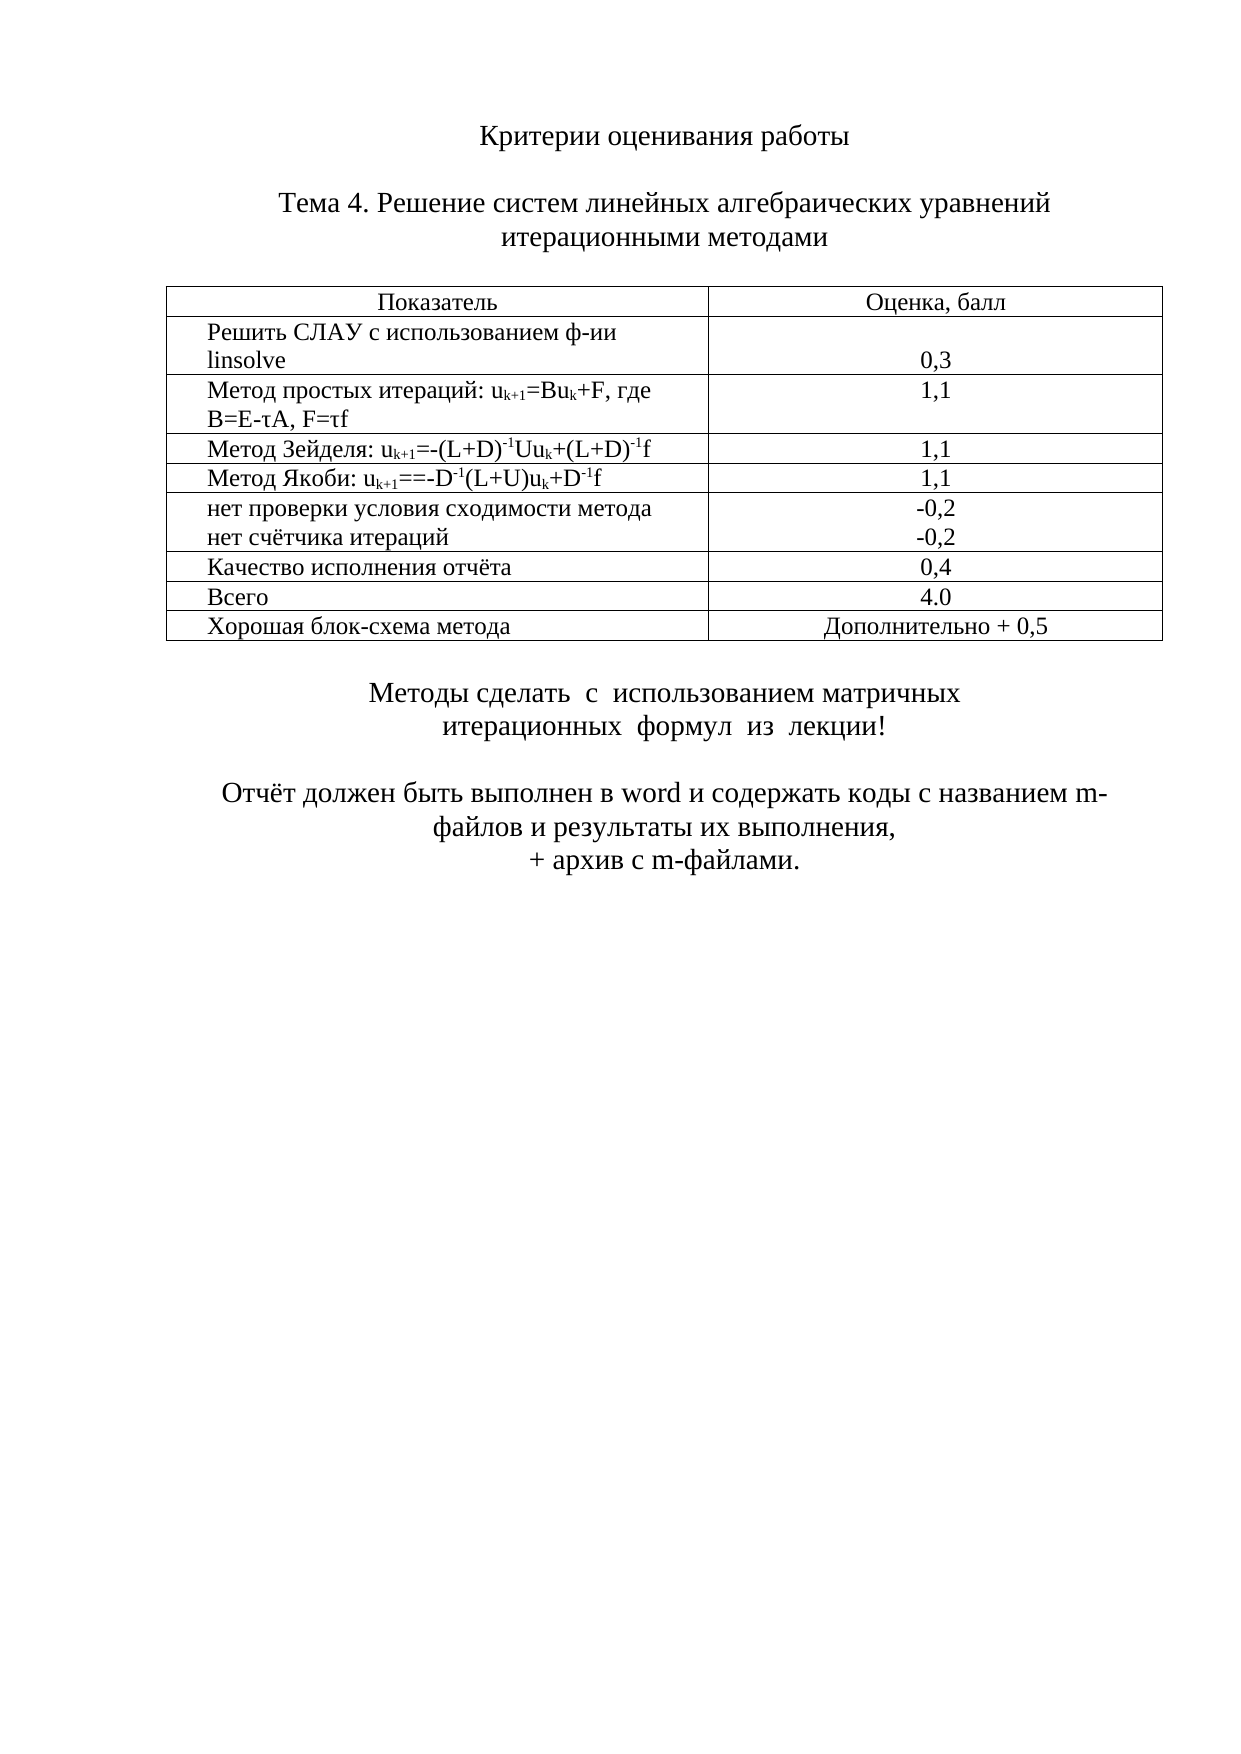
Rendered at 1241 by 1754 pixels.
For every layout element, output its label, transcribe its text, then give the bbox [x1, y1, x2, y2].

table_cell Качество исполнения отчёта [167, 552, 708, 581]
table_header Оценка, балл [709, 287, 1162, 316]
table_cell нет проверки условия сходимости метода нет счётчика итераций [167, 493, 708, 551]
table_cell -0,2 -0,2 [709, 493, 1162, 551]
table_header Показатель [167, 287, 708, 316]
text Тема 4. Решение систем линейных алгебраических уравнений итерационными методами [177, 185, 1152, 252]
table_cell Решить СЛАУ с использованием ф-ии linsolve [167, 317, 708, 374]
table_cell Всего [167, 582, 708, 610]
table_cell 0,3 [709, 317, 1162, 374]
table_cell Метод Якоби: uk+1==-D-1(L+U)uk+D-1f [167, 464, 708, 492]
text Методы сделать с использованием матричных [177, 675, 1152, 708]
table_cell 1,1 [709, 464, 1162, 492]
table_cell Хорошая блок-схема метода [167, 611, 708, 640]
text Критерии оценивания работы [177, 118, 1152, 152]
table_cell 1,1 [709, 375, 1162, 433]
table_cell 1,1 [709, 434, 1162, 462]
table_cell 4.0 [709, 582, 1162, 610]
table_cell Дополнительно + 0,5 [709, 611, 1162, 640]
table_cell 0,4 [709, 552, 1162, 581]
text Отчёт должен быть выполнен в word и содержать коды с названием m-файлов и результаты их выполнения, [177, 775, 1152, 842]
text + архив с m-файлами. [177, 842, 1152, 876]
table_cell Метод Зейделя: uk+1=-(L+D)-1Uuk+(L+D)-1f [167, 434, 708, 462]
text итерационных формул из лекции! [177, 708, 1152, 742]
table_cell Метод простых итераций: uk+1=Buk+F, где B=E-τA, F=τf [167, 375, 708, 433]
